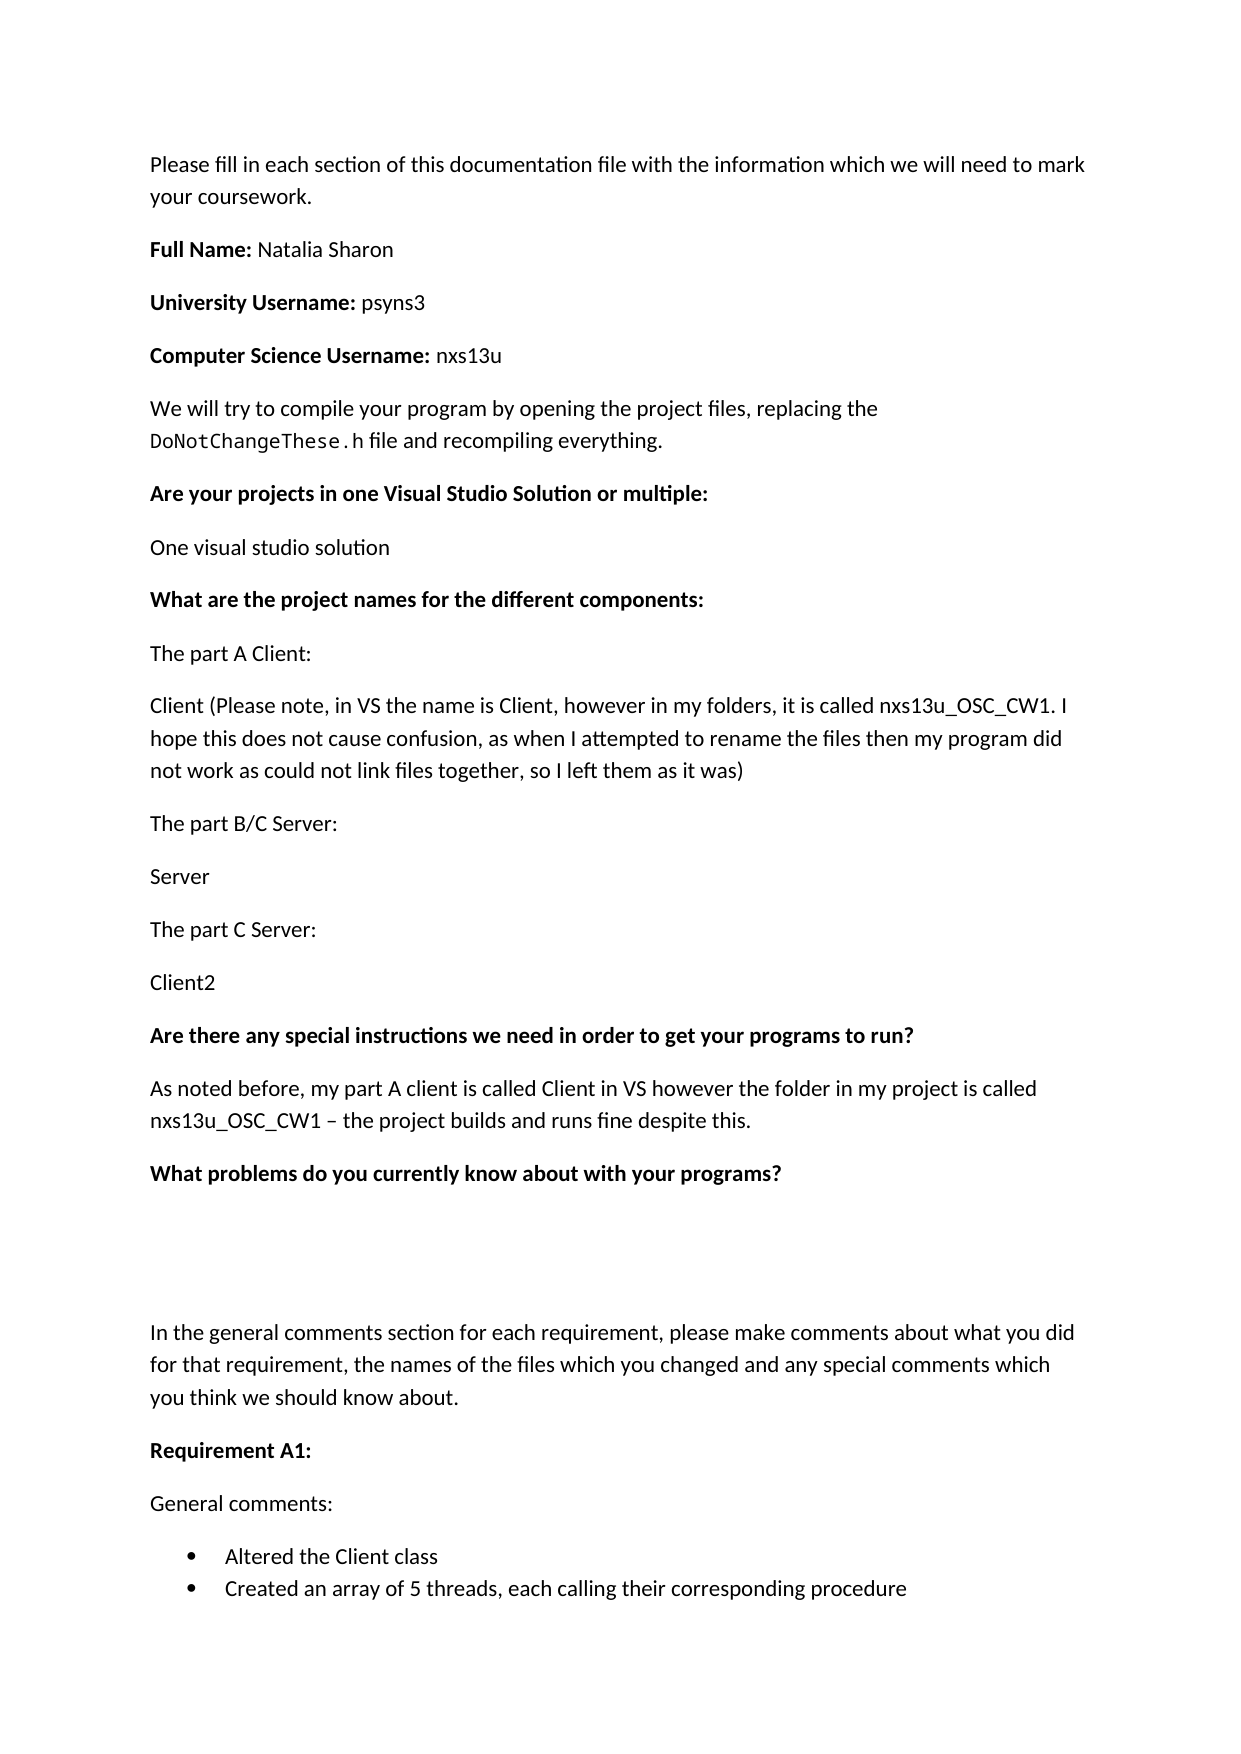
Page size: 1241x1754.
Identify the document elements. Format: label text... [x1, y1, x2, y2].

text University Username: psyns3 [150, 288, 1090, 316]
list Created an array of 5 threads, each calling their corresponding procedure [187, 1574, 1090, 1602]
text The part B/C Server: [150, 809, 1090, 837]
text Please fill in each section of this documentation file with the information which we will need to mark your coursework. [150, 150, 1090, 210]
list Altered the Client class [187, 1542, 1090, 1570]
text Full Name: Natalia Sharon [150, 235, 1090, 263]
text Requirement A1: [150, 1436, 1090, 1464]
text Client (Please note, in VS the name is Client, however in my folders, it is called nxs13u_OSC_CW1. I hope this does not cause confusion, as when I attempted to rename the files then my program did not work as could not link files together, so I left them as it was) [150, 692, 1090, 784]
text In the general comments section for each requirement, please make comments about what you did for that requirement, the names of the files which you changed and any special comments which you think we should know about. [150, 1318, 1090, 1411]
text We will try to compile your program by opening the project files, replacing the DoNotChangeThese.h file and recompiling everything. [150, 394, 1090, 454]
text Client2 [150, 968, 1090, 996]
text Computer Science Username: nxs13u [150, 341, 1090, 369]
text Are there any special instructions we need in order to get your programs to run? [150, 1021, 1090, 1049]
text Are your projects in one Visual Studio Solution or multiple: [150, 479, 1090, 508]
text Server [150, 862, 1090, 890]
text As noted before, my part A client is called Client in VS however the folder in my project is called nxs13u_OSC_CW1 – the project builds and runs fine despite this. [150, 1074, 1090, 1134]
text The part C Server: [150, 915, 1090, 943]
text General comments: [150, 1489, 1090, 1517]
text The part A Client: [150, 639, 1090, 667]
text What problems do you currently know about with your programs? [150, 1159, 1090, 1187]
text One visual studio solution [150, 533, 1090, 561]
text What are the project names for the different components: [150, 586, 1090, 614]
